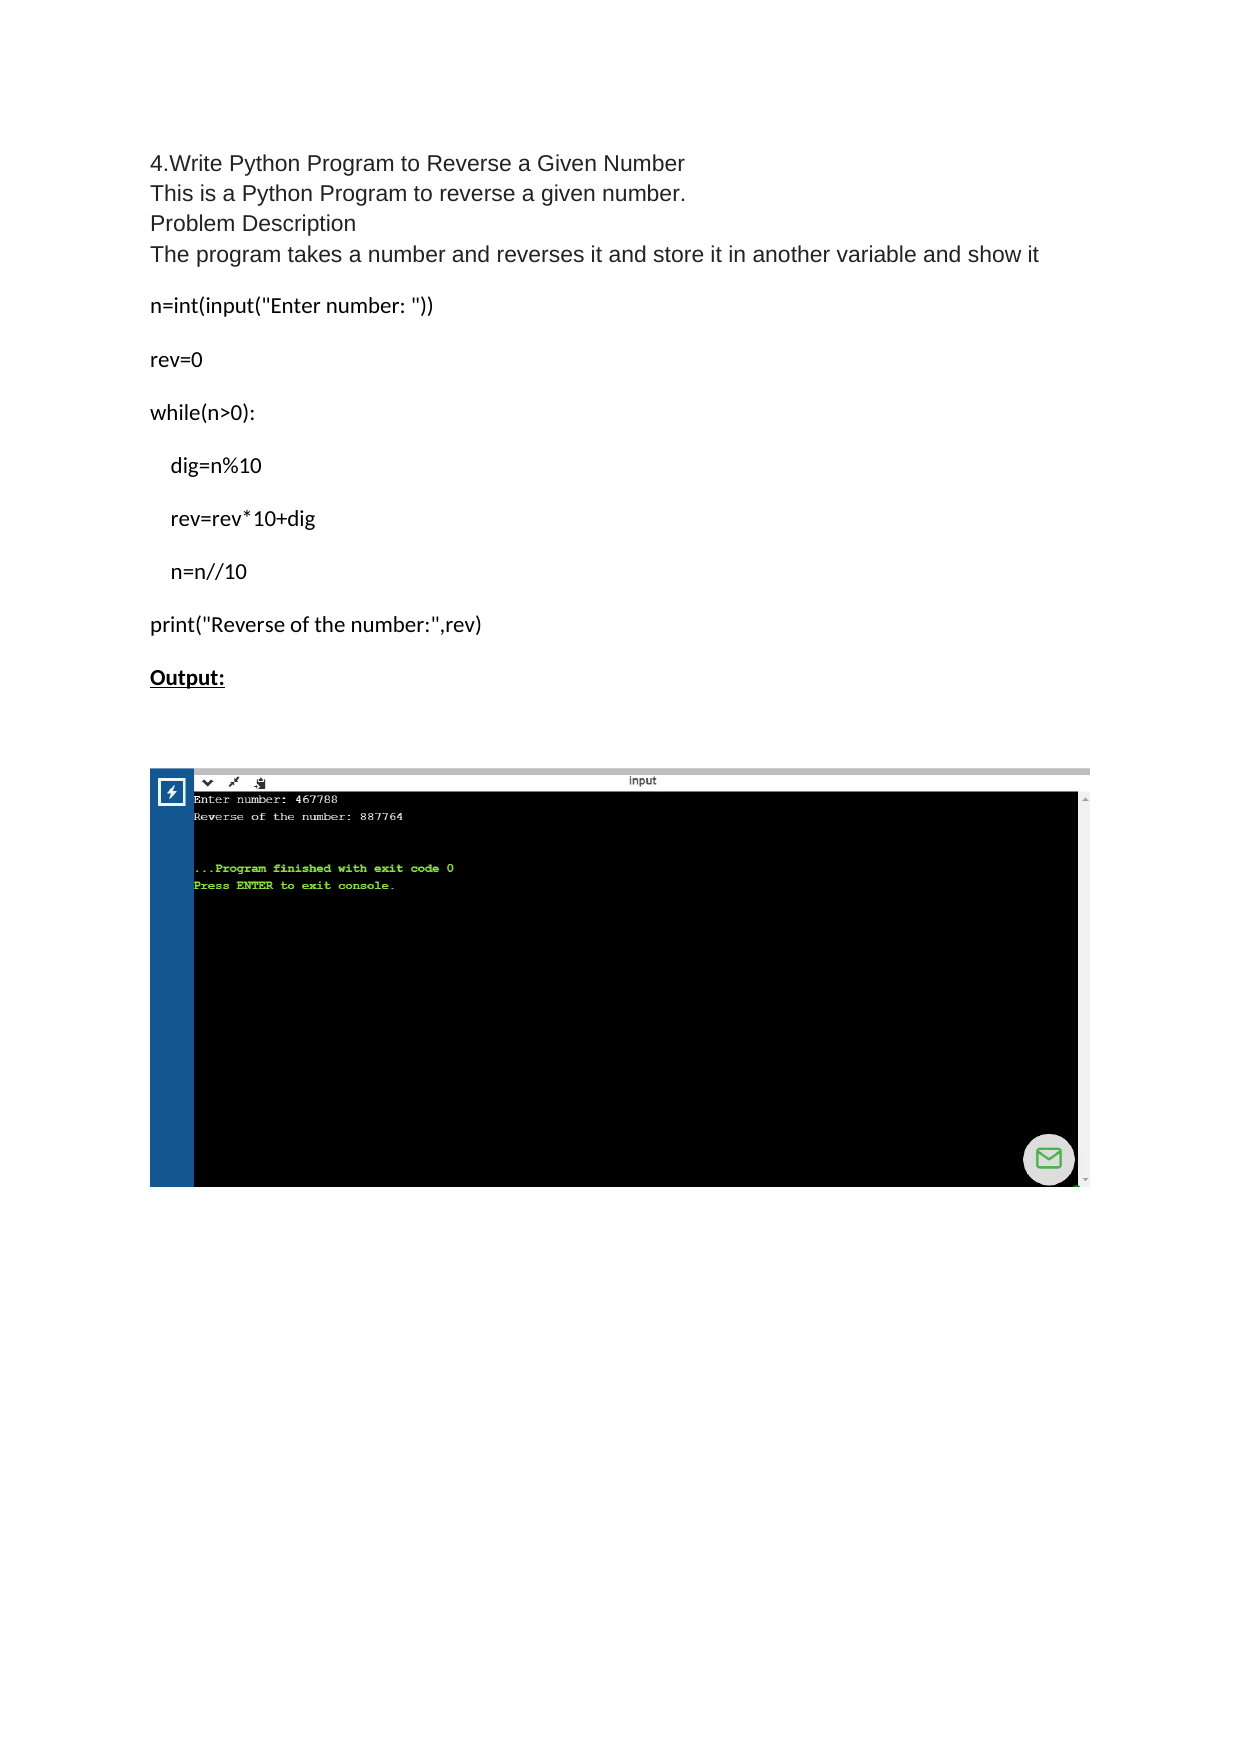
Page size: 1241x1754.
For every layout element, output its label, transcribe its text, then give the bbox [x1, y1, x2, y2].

text rev=0 [150, 345, 1090, 373]
text while(n>0): [150, 398, 1090, 426]
text 4.Write Python Program to Reverse a Given Number This is a Python Program to reverse a given number. Problem Description The program takes a number and reverses it and store it in another variable and show it [150, 150, 1090, 267]
text n=n//10 [150, 557, 1090, 585]
picture [150, 768, 1090, 1187]
text dig=n%10 [150, 451, 1090, 479]
text rev=rev*10+dig [150, 504, 1090, 532]
text Output: [150, 663, 1090, 691]
text n=int(input("Enter number: ")) [150, 292, 1090, 320]
text print("Reverse of the number:",rev) [150, 610, 1090, 638]
